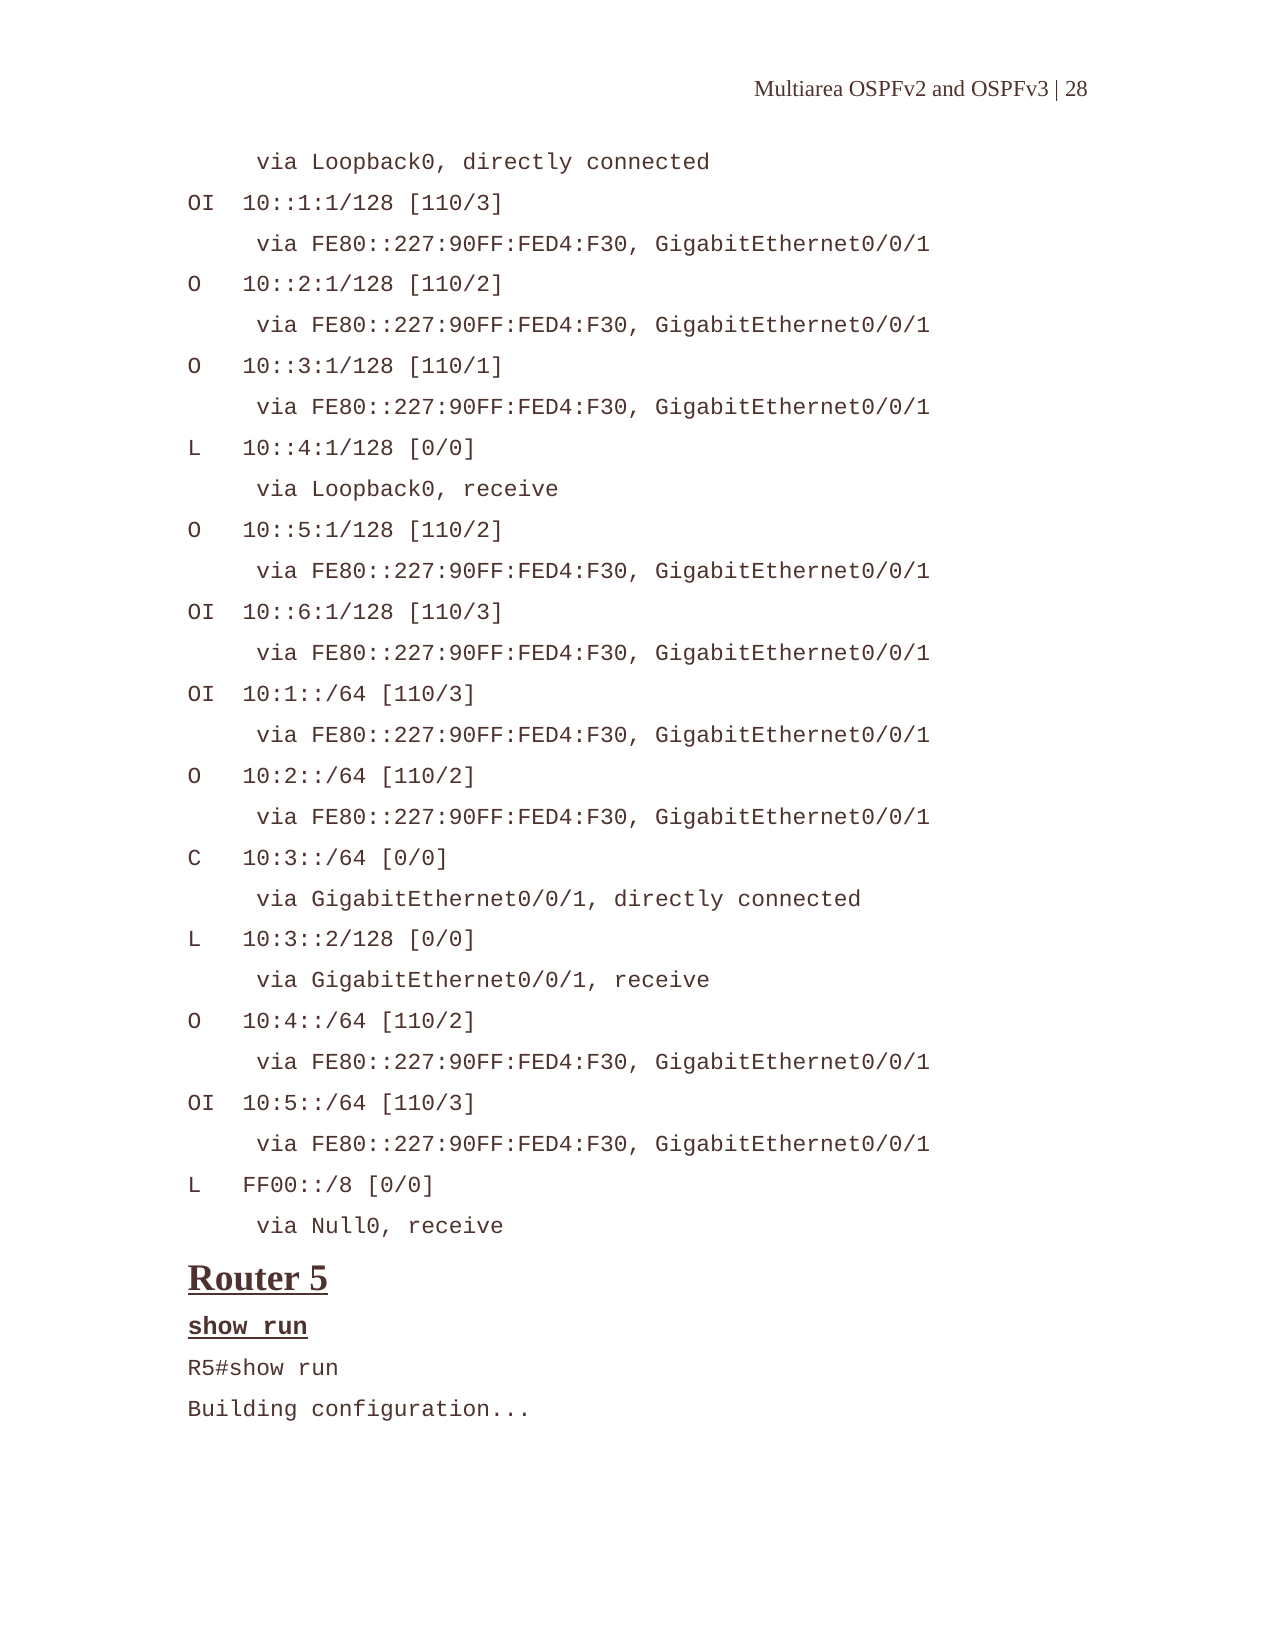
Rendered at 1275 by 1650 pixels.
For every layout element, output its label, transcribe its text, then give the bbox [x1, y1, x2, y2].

text via FE80::227:90FF:FED4:F30, GigabitEthernet0/0/1 [187, 723, 1087, 749]
text via FE80::227:90FF:FED4:F30, GigabitEthernet0/0/1 [187, 314, 1087, 340]
text Building configuration... [187, 1398, 1087, 1423]
text O 10::5:1/128 [110/2] [187, 518, 1087, 544]
text show run [187, 1314, 1087, 1342]
text C 10:3::/64 [0/0] [187, 846, 1087, 872]
text via FE80::227:90FF:FED4:F30, GigabitEthernet0/0/1 [187, 641, 1087, 667]
text via FE80::227:90FF:FED4:F30, GigabitEthernet0/0/1 [187, 805, 1087, 831]
text O 10:4::/64 [110/2] [187, 1010, 1087, 1036]
text OI 10::6:1/128 [110/3] [187, 600, 1087, 626]
text via FE80::227:90FF:FED4:F30, GigabitEthernet0/0/1 [187, 396, 1087, 422]
text L FF00::/8 [0/0] [187, 1173, 1087, 1199]
text L 10::4:1/128 [0/0] [187, 437, 1087, 462]
text O 10::3:1/128 [110/1] [187, 355, 1087, 381]
text via Null0, receive [187, 1214, 1087, 1240]
text OI 10:5::/64 [110/3] [187, 1092, 1087, 1117]
text R5#show run [187, 1357, 1087, 1383]
text via FE80::227:90FF:FED4:F30, GigabitEthernet0/0/1 [187, 1051, 1087, 1077]
text via GigabitEthernet0/0/1, directly connected [187, 887, 1087, 913]
text via FE80::227:90FF:FED4:F30, GigabitEthernet0/0/1 [187, 1132, 1087, 1158]
text Router 5 [187, 1255, 1087, 1298]
text O 10:2::/64 [110/2] [187, 764, 1087, 790]
text OI 10::1:1/128 [110/3] [187, 191, 1087, 217]
text via Loopback0, receive [187, 477, 1087, 503]
text O 10::2:1/128 [110/2] [187, 273, 1087, 299]
text L 10:3::2/128 [0/0] [187, 928, 1087, 954]
text OI 10:1::/64 [110/3] [187, 682, 1087, 708]
text via GigabitEthernet0/0/1, receive [187, 969, 1087, 995]
text via FE80::227:90FF:FED4:F30, GigabitEthernet0/0/1 [187, 559, 1087, 585]
text via FE80::227:90FF:FED4:F30, GigabitEthernet0/0/1 [187, 232, 1087, 258]
text via Loopback0, directly connected [187, 150, 1087, 176]
